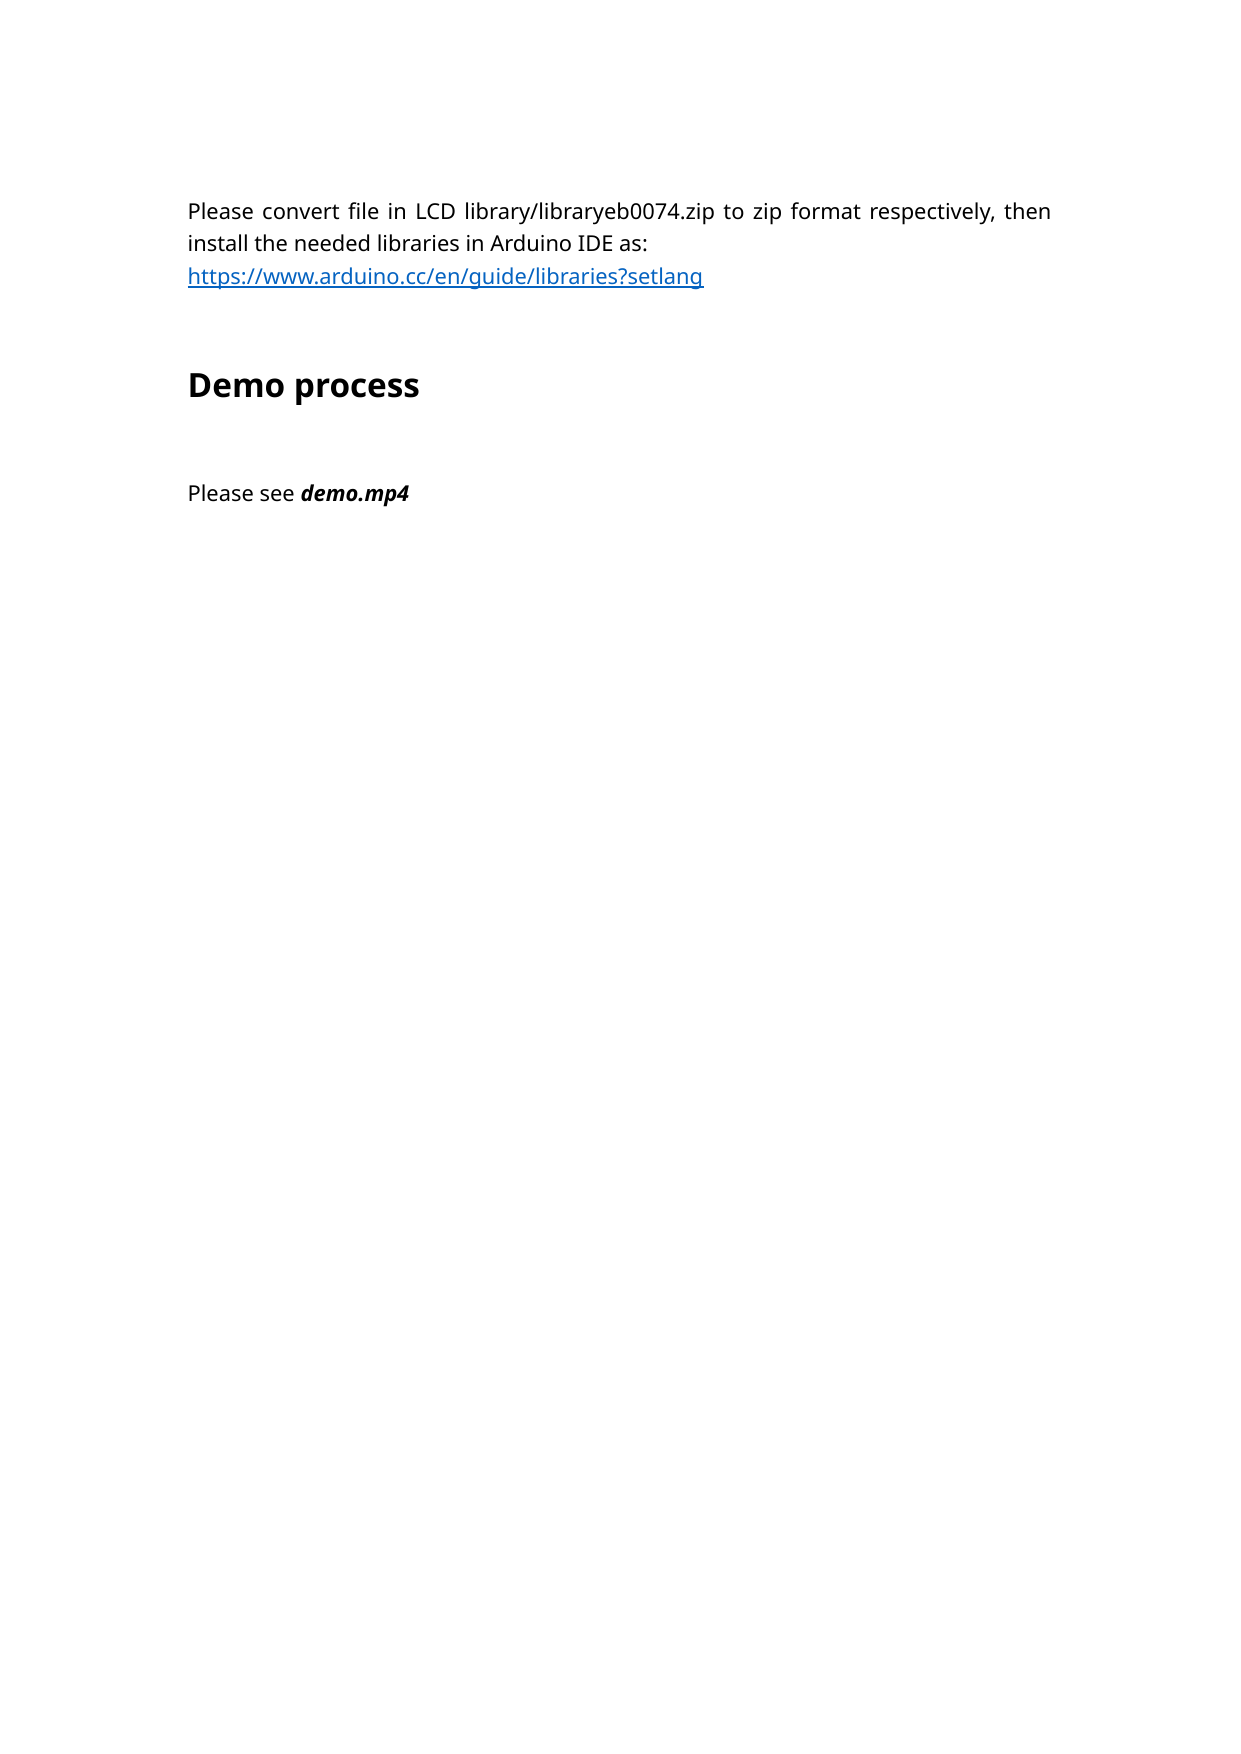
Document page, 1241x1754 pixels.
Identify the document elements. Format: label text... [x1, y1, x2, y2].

text Please convert file in LCD library/libraryeb0074.zip to zip format respectively, then install the needed libraries in Arduino IDE as: [187, 194, 1053, 259]
text Please see demo.mp4 [187, 477, 1053, 509]
text https://www.arduino.cc/en/guide/libraries?setlang [187, 259, 1053, 292]
subtitle Demo process [187, 352, 1053, 417]
